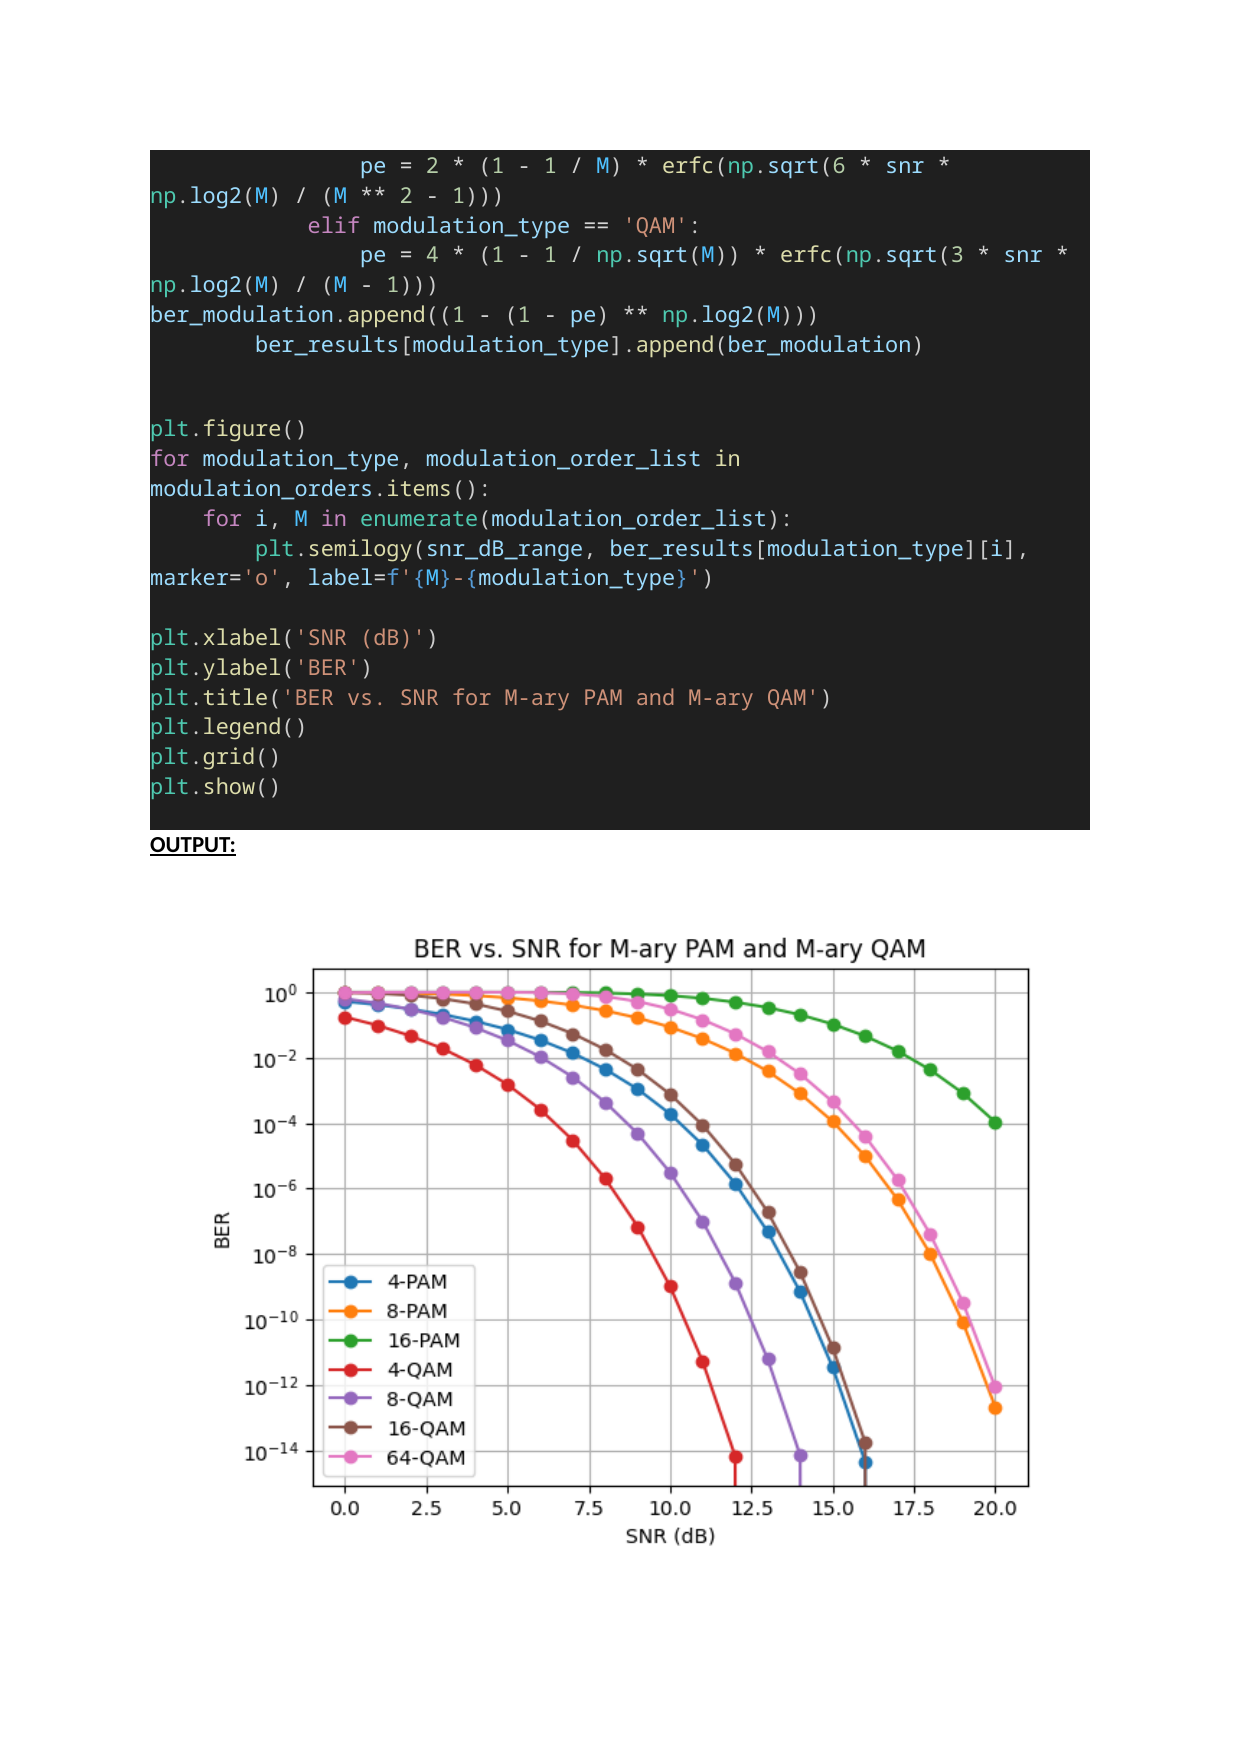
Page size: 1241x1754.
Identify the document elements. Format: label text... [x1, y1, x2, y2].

text pe = 2 * (1 - 1 / M) * erfc(np.sqrt(6 * snr * np.log2(M) / (M ** 2 - 1))) [150, 150, 1090, 209]
text plt.show() [150, 771, 1090, 801]
text plt.title('BER vs. SNR for M-ary PAM and M-ary QAM') [150, 681, 1090, 711]
text plt.xlabel('SNR (dB)') [150, 622, 1090, 652]
text plt.semilogy(snr_dB_range, ber_results[modulation_type][i], marker='o', label=f'{M}-{modulation_type}') [150, 532, 1090, 592]
text plt.figure() [150, 413, 1090, 443]
text elif modulation_type == 'QAM': [150, 209, 1090, 239]
text plt.grid() [150, 741, 1090, 771]
text pe = 4 * (1 - 1 / np.sqrt(M)) * erfc(np.sqrt(3 * snr * np.log2(M) / (M - 1))) [150, 239, 1090, 299]
picture [199, 924, 1041, 1560]
text OUTPUT: [150, 830, 1090, 858]
text for modulation_type, modulation_order_list in modulation_orders.items(): [150, 443, 1090, 503]
text for i, M in enumerate(modulation_order_list): [150, 503, 1090, 532]
text ber_results[modulation_type].append(ber_modulation) [150, 329, 1090, 358]
text plt.ylabel('BER') [150, 652, 1090, 681]
text ber_modulation.append((1 - (1 - pe) ** np.log2(M))) [150, 299, 1090, 329]
text plt.legend() [150, 711, 1090, 741]
